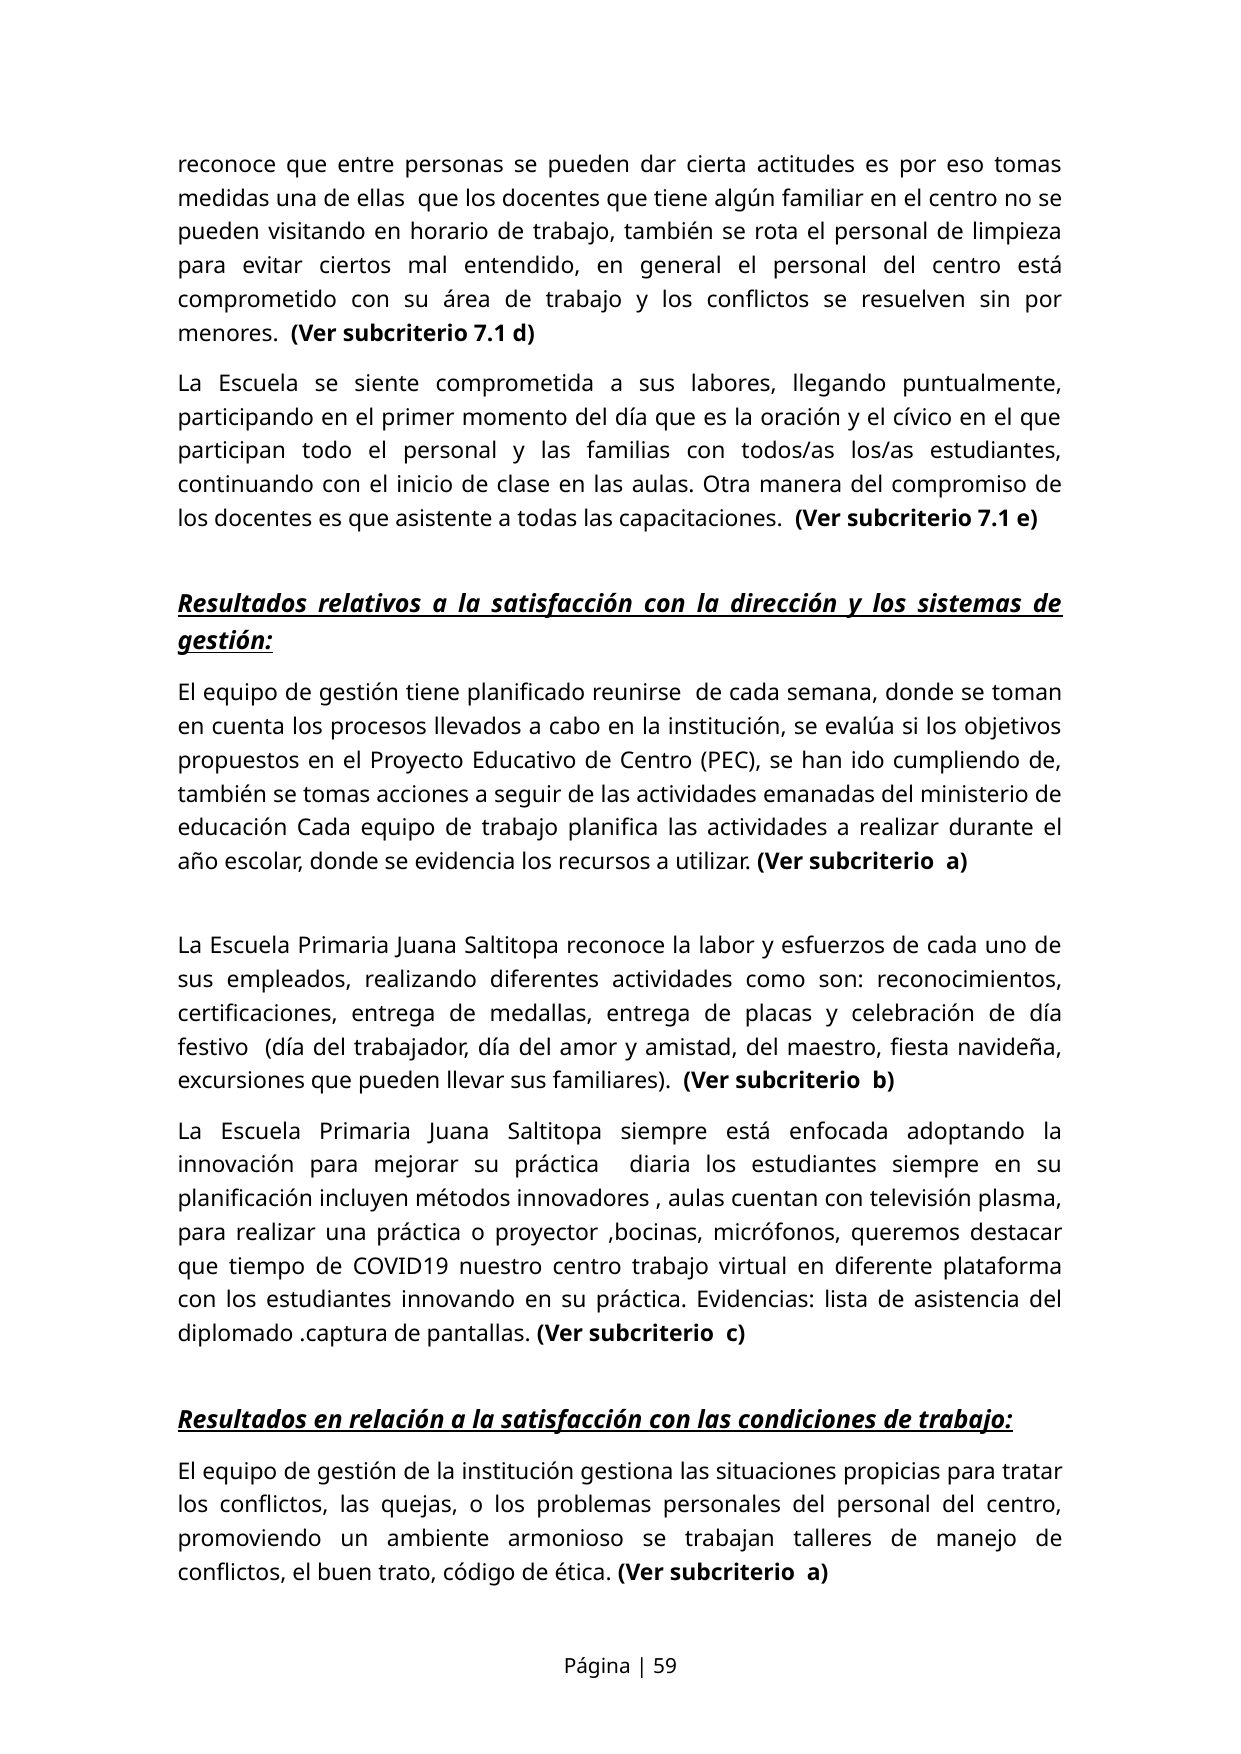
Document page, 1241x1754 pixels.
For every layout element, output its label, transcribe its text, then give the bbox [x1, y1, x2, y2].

text La Escuela Primaria Juana Saltitopa reconoce la labor y esfuerzos de cada uno de sus empleados, realizando diferentes actividades como son: reconocimientos, certificaciones, entrega de medallas, entrega de placas y celebración de día festivo (día del trabajador, día del amor y amistad, del maestro, fiesta navideña, excursiones que pueden llevar sus familiares). (Ver subcriterio b) [177, 929, 1063, 1095]
text La Escuela se siente comprometida a sus labores, llegando puntualmente, participando en el primer momento del día que es la oración y el cívico en el que participan todo el personal y las familias con todos/as los/as estudiantes, continuando con el inicio de clase en las aulas. Otra manera del compromiso de los docentes es que asistente a todas las capacitaciones. (Ver subcriterio 7.1 e) [177, 367, 1063, 533]
text Resultados relativos a la satisfacción con la dirección y los sistemas de gestión: [177, 586, 1063, 615]
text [177, 148, 1063, 348]
text Resultados en relación a la satisfacción con las condiciones de trabajo: [177, 1401, 1063, 1435]
text El equipo de gestión de la institución gestiona las situaciones propicias para tratar los conflictos, las quejas, o los problemas personales del personal del centro, promoviendo un ambiente armonioso se trabajan talleres de manejo de conflictos, el buen trato, código de ética. (Ver subcriterio a) [177, 1455, 1063, 1587]
text La Escuela Primaria Juana Saltitopa siempre está enfocada adoptando la innovación para mejorar su práctica diaria los estudiantes siempre en su planificación incluyen métodos innovadores , aulas cuentan con televisión plasma, para realizar una práctica o proyector ,bocinas, micrófonos, queremos destacar que tiempo de COVID19 nuestro centro trabajo virtual en diferente plataforma con los estudiantes innovando en su práctica. Evidencias: lista de asistencia del diplomado .captura de pantallas. (Ver subcriterio c) [177, 1114, 1063, 1348]
text El equipo de gestión tiene planificado reunirse de cada semana, donde se toman en cuenta los procesos llevados a cabo en la institución, se evalúa si los objetivos propuestos en el Proyecto Educativo de Centro (PEC), se han ido cumpliendo de, también se tomas acciones a seguir de las actividades emanadas del ministerio de educación Cada equipo de trabajo planifica las actividades a realizar durante el año escolar, donde se evidencia los recursos a utilizar. (Ver subcriterio a) [177, 676, 1063, 876]
text Resultados relativos a la satisfacción con la dirección y los sistemas de gestión: [177, 616, 1063, 657]
